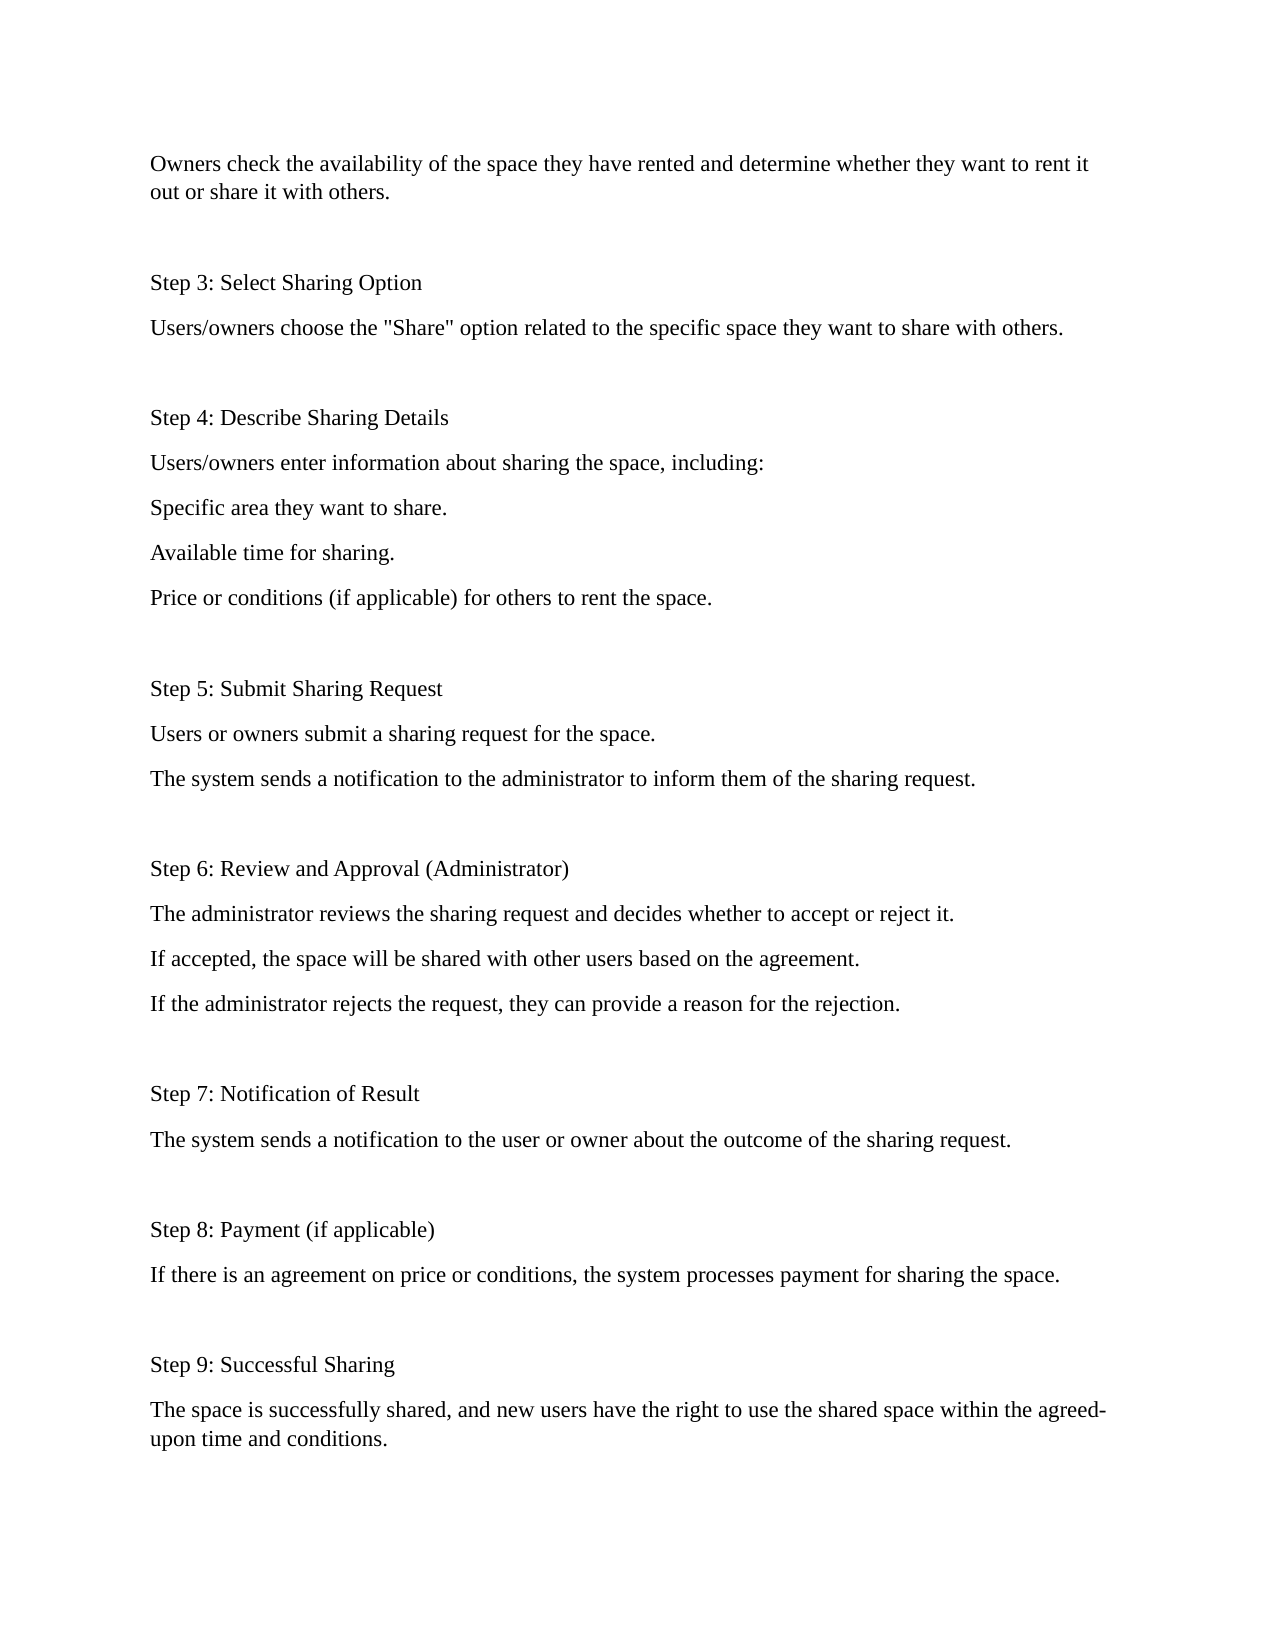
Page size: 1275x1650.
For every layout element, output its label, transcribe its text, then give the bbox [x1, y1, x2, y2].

text Step 5: Submit Sharing Request [150, 674, 1125, 701]
text If there is an agreement on price or conditions, the system processes payment for sharing the space. [150, 1261, 1125, 1287]
text Users or owners submit a sharing request for the space. [150, 720, 1125, 746]
text If accepted, the space will be shared with other users based on the agreement. [150, 945, 1125, 972]
text The system sends a notification to the user or owner about the outcome of the sharing request. [150, 1126, 1125, 1152]
text The space is successfully shared, and new users have the right to use the shared space within the agreed-upon time and conditions. [150, 1396, 1125, 1451]
text Owners check the availability of the space they have rented and determine whether they want to rent it out or share it with others. [150, 150, 1125, 205]
text Available time for sharing. [150, 539, 1125, 566]
text Price or conditions (if applicable) for others to rent the space. [150, 584, 1125, 611]
text The system sends a notification to the administrator to inform them of the sharing request. [150, 765, 1125, 791]
text Users/owners choose the "Share" option related to the specific space they want to share with others. [150, 314, 1125, 340]
text Step 8: Payment (if applicable) [150, 1216, 1125, 1242]
text The administrator reviews the sharing request and decides whether to accept or reject it. [150, 900, 1125, 926]
text Users/owners enter information about sharing the space, including: [150, 449, 1125, 475]
text If the administrator rejects the request, they can provide a reason for the rejection. [150, 990, 1125, 1017]
text Step 9: Successful Sharing [150, 1351, 1125, 1377]
text Step 3: Select Sharing Option [150, 269, 1125, 295]
text Specific area they want to share. [150, 494, 1125, 521]
text Step 4: Describe Sharing Details [150, 404, 1125, 430]
text Step 7: Notification of Result [150, 1081, 1125, 1107]
text Step 6: Review and Approval (Administrator) [150, 855, 1125, 881]
